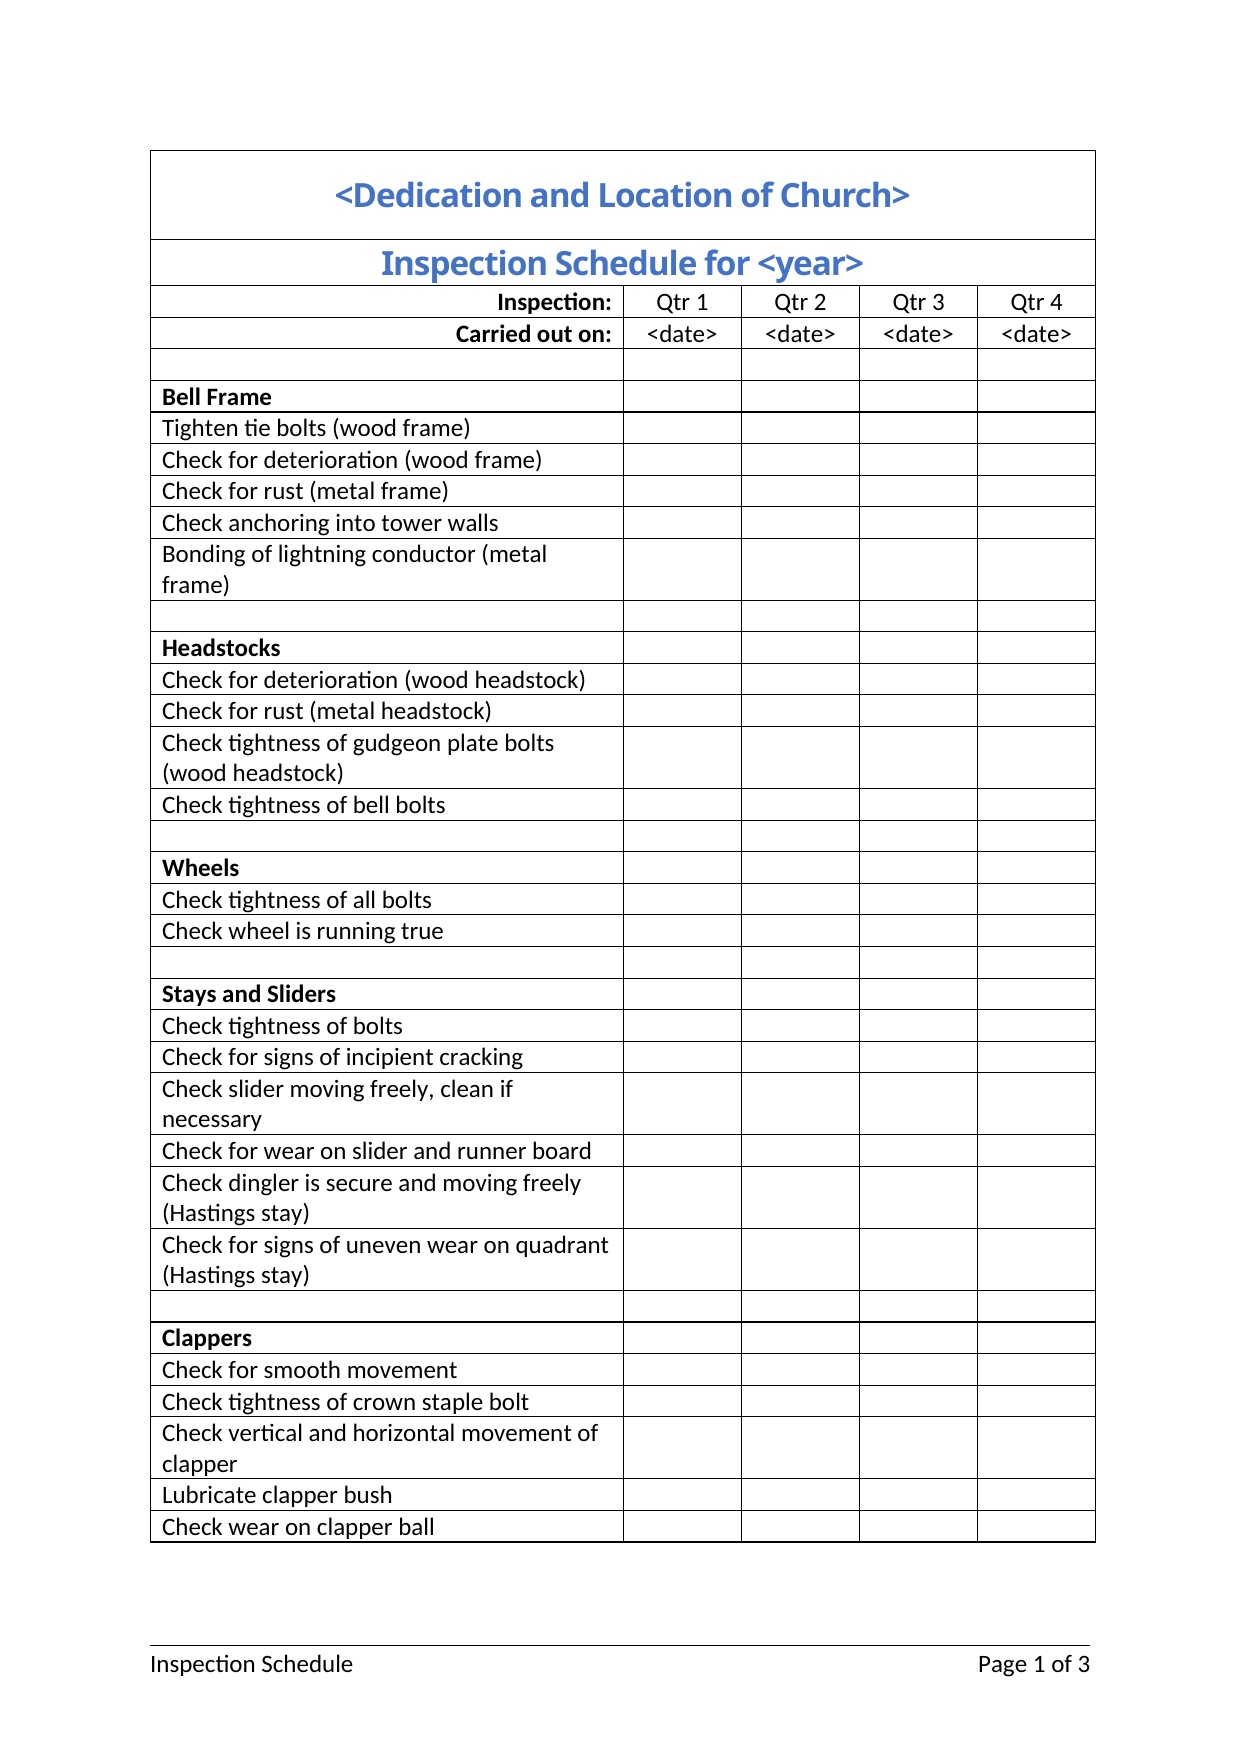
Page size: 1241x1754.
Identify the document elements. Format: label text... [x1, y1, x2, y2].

table_cell [624, 1073, 741, 1134]
table_cell [860, 947, 977, 977]
table_cell [860, 601, 977, 631]
table_cell Check for deterioration (wood headstock) [151, 664, 623, 694]
table_cell [624, 1479, 741, 1510]
table_cell Check vertical and horizontal movement of clapper [151, 1417, 623, 1478]
table_cell [978, 1417, 1095, 1478]
table_cell Headstocks [151, 632, 623, 663]
table_cell [860, 852, 977, 883]
table_cell [624, 1135, 741, 1166]
table_cell Check wheel is running true [151, 915, 623, 946]
table_cell <date> [978, 318, 1095, 348]
table_cell [978, 381, 1095, 411]
table_cell Check slider moving freely, clean if necessary [151, 1073, 623, 1134]
table_header <Dedication and Location of Church> [151, 151, 1095, 239]
table_cell Check tightness of crown staple bolt [151, 1386, 623, 1416]
table_cell [978, 1479, 1095, 1510]
table_cell [624, 1167, 741, 1228]
table_cell <date> [624, 318, 741, 348]
table_cell Check for wear on slider and runner board [151, 1135, 623, 1166]
table_cell [624, 601, 741, 631]
table_cell [978, 1135, 1095, 1166]
table_cell [978, 884, 1095, 914]
table_cell [860, 915, 977, 946]
table_cell [742, 632, 859, 663]
table_cell Tighten tie bolts (wood frame) [151, 413, 623, 443]
table_cell [742, 1479, 859, 1510]
table_cell Stays and Sliders [151, 979, 623, 1009]
table_cell [860, 695, 977, 726]
table_cell [860, 444, 977, 474]
table_cell Check for signs of incipient cracking [151, 1042, 623, 1072]
table_cell [742, 1354, 859, 1384]
table_cell [978, 349, 1095, 380]
table_cell [742, 1291, 859, 1321]
table_cell [742, 1010, 859, 1041]
table_cell Qtr 3 [860, 286, 977, 317]
table_cell [978, 1229, 1095, 1290]
table_cell [742, 915, 859, 946]
table_cell Check for deterioration (wood frame) [151, 444, 623, 474]
table_cell [978, 664, 1095, 694]
table_cell Check tightness of bolts [151, 1010, 623, 1041]
table_cell [624, 444, 741, 474]
table_cell [742, 1073, 859, 1134]
table_cell [742, 821, 859, 851]
table_cell Inspection: [151, 286, 623, 317]
table_cell [860, 1229, 977, 1290]
table_cell Inspection Schedule for <year> [151, 240, 1095, 285]
table_cell [624, 884, 741, 914]
table_cell [978, 1073, 1095, 1134]
table_cell [978, 476, 1095, 506]
table_cell Lubricate clapper bush [151, 1479, 623, 1510]
table_cell [624, 821, 741, 851]
table_cell [624, 1417, 741, 1478]
table_cell [978, 507, 1095, 538]
table_cell [742, 1323, 859, 1353]
table_cell [624, 664, 741, 694]
table_cell [978, 852, 1095, 883]
table_cell [860, 1479, 977, 1510]
table_cell Qtr 4 [978, 286, 1095, 317]
table_cell [978, 1042, 1095, 1072]
table_cell [624, 1323, 741, 1353]
table_cell [742, 1417, 859, 1478]
table_cell [624, 1386, 741, 1416]
table_cell [624, 349, 741, 380]
table_cell Bonding of lightning conductor (metal frame) [151, 539, 623, 600]
table_cell [151, 947, 623, 977]
table_cell Check tightness of gudgeon plate bolts (wood headstock) [151, 727, 623, 788]
table_cell Check tightness of all bolts [151, 884, 623, 914]
table_cell [860, 413, 977, 443]
table_cell [860, 507, 977, 538]
table_cell [860, 1323, 977, 1353]
table_cell Clappers [151, 1323, 623, 1353]
table_cell [624, 413, 741, 443]
table_cell [978, 601, 1095, 631]
table_cell [978, 1386, 1095, 1416]
table_cell [742, 381, 859, 411]
table_cell [742, 695, 859, 726]
table_cell [742, 727, 859, 788]
table_cell [624, 476, 741, 506]
table_cell [860, 1354, 977, 1384]
table_cell [978, 1167, 1095, 1228]
table_cell [860, 789, 977, 819]
table_cell [860, 1042, 977, 1072]
table_cell [978, 539, 1095, 600]
table_cell [860, 1167, 977, 1228]
table_cell [151, 349, 623, 380]
table_cell [978, 979, 1095, 1009]
table_cell [624, 979, 741, 1009]
table_cell [151, 821, 623, 851]
table_cell [742, 1135, 859, 1166]
table_cell [860, 1511, 977, 1541]
table_cell [624, 1354, 741, 1384]
table_cell [860, 476, 977, 506]
table_cell Check for smooth movement [151, 1354, 623, 1384]
table_cell [742, 413, 859, 443]
table_cell [624, 1511, 741, 1541]
table_cell [742, 664, 859, 694]
table_cell [978, 1511, 1095, 1541]
table_cell Check for signs of uneven wear on quadrant (Hastings stay) [151, 1229, 623, 1290]
table_cell Check tightness of bell bolts [151, 789, 623, 819]
table_cell [624, 695, 741, 726]
table_cell [624, 789, 741, 819]
table_cell [742, 476, 859, 506]
table_cell Check anchoring into tower walls [151, 507, 623, 538]
table_cell [860, 1073, 977, 1134]
table_cell [742, 1386, 859, 1416]
table_cell [860, 381, 977, 411]
table_cell [624, 727, 741, 788]
table_cell [624, 947, 741, 977]
table_cell [978, 1354, 1095, 1384]
table_cell [742, 1229, 859, 1290]
table_cell Check for rust (metal headstock) [151, 695, 623, 726]
table_cell [978, 1323, 1095, 1353]
table_cell [742, 947, 859, 977]
table_cell [624, 539, 741, 600]
table_cell [978, 444, 1095, 474]
table_cell Qtr 1 [624, 286, 741, 317]
table_cell Carried out on: [151, 318, 623, 348]
table_cell Qtr 2 [742, 286, 859, 317]
table_cell Check for rust (metal frame) [151, 476, 623, 506]
table_cell [624, 915, 741, 946]
table_cell Bell Frame [151, 381, 623, 411]
table_cell Check wear on clapper ball [151, 1511, 623, 1541]
table_cell Wheels [151, 852, 623, 883]
table_cell [860, 727, 977, 788]
table_cell [151, 601, 623, 631]
table_cell [978, 915, 1095, 946]
table_cell [742, 349, 859, 380]
table_cell Check dingler is secure and moving freely (Hastings stay) [151, 1167, 623, 1228]
table_cell [978, 413, 1095, 443]
table_cell [151, 1291, 623, 1321]
table_cell [978, 1291, 1095, 1321]
table_cell [860, 1386, 977, 1416]
table_cell [742, 979, 859, 1009]
table_cell [978, 821, 1095, 851]
table_cell [978, 1010, 1095, 1041]
table_cell [860, 821, 977, 851]
table_cell [742, 789, 859, 819]
table_cell <date> [742, 318, 859, 348]
table_cell [978, 727, 1095, 788]
table_cell [742, 444, 859, 474]
table_cell [742, 539, 859, 600]
table_cell [624, 1010, 741, 1041]
table_cell [978, 947, 1095, 977]
table_cell [624, 632, 741, 663]
table_cell [742, 852, 859, 883]
table_cell [978, 789, 1095, 819]
table_cell [860, 1135, 977, 1166]
table_cell [624, 1229, 741, 1290]
table_cell [742, 884, 859, 914]
table_cell [860, 884, 977, 914]
table_cell [978, 695, 1095, 726]
table_cell [742, 1511, 859, 1541]
table_cell [860, 539, 977, 600]
table_cell [624, 1042, 741, 1072]
table_cell [742, 507, 859, 538]
table_cell [624, 852, 741, 883]
table_cell [624, 381, 741, 411]
table_cell [860, 1417, 977, 1478]
table_cell [860, 1291, 977, 1321]
table_cell [624, 507, 741, 538]
table_cell [860, 349, 977, 380]
table_cell [742, 601, 859, 631]
table_cell [742, 1042, 859, 1072]
table_cell [742, 1167, 859, 1228]
table_cell [860, 1010, 977, 1041]
table_cell [860, 664, 977, 694]
table_cell [860, 632, 977, 663]
table_cell <date> [860, 318, 977, 348]
table_cell [978, 632, 1095, 663]
table_cell [624, 1291, 741, 1321]
table_cell [860, 979, 977, 1009]
